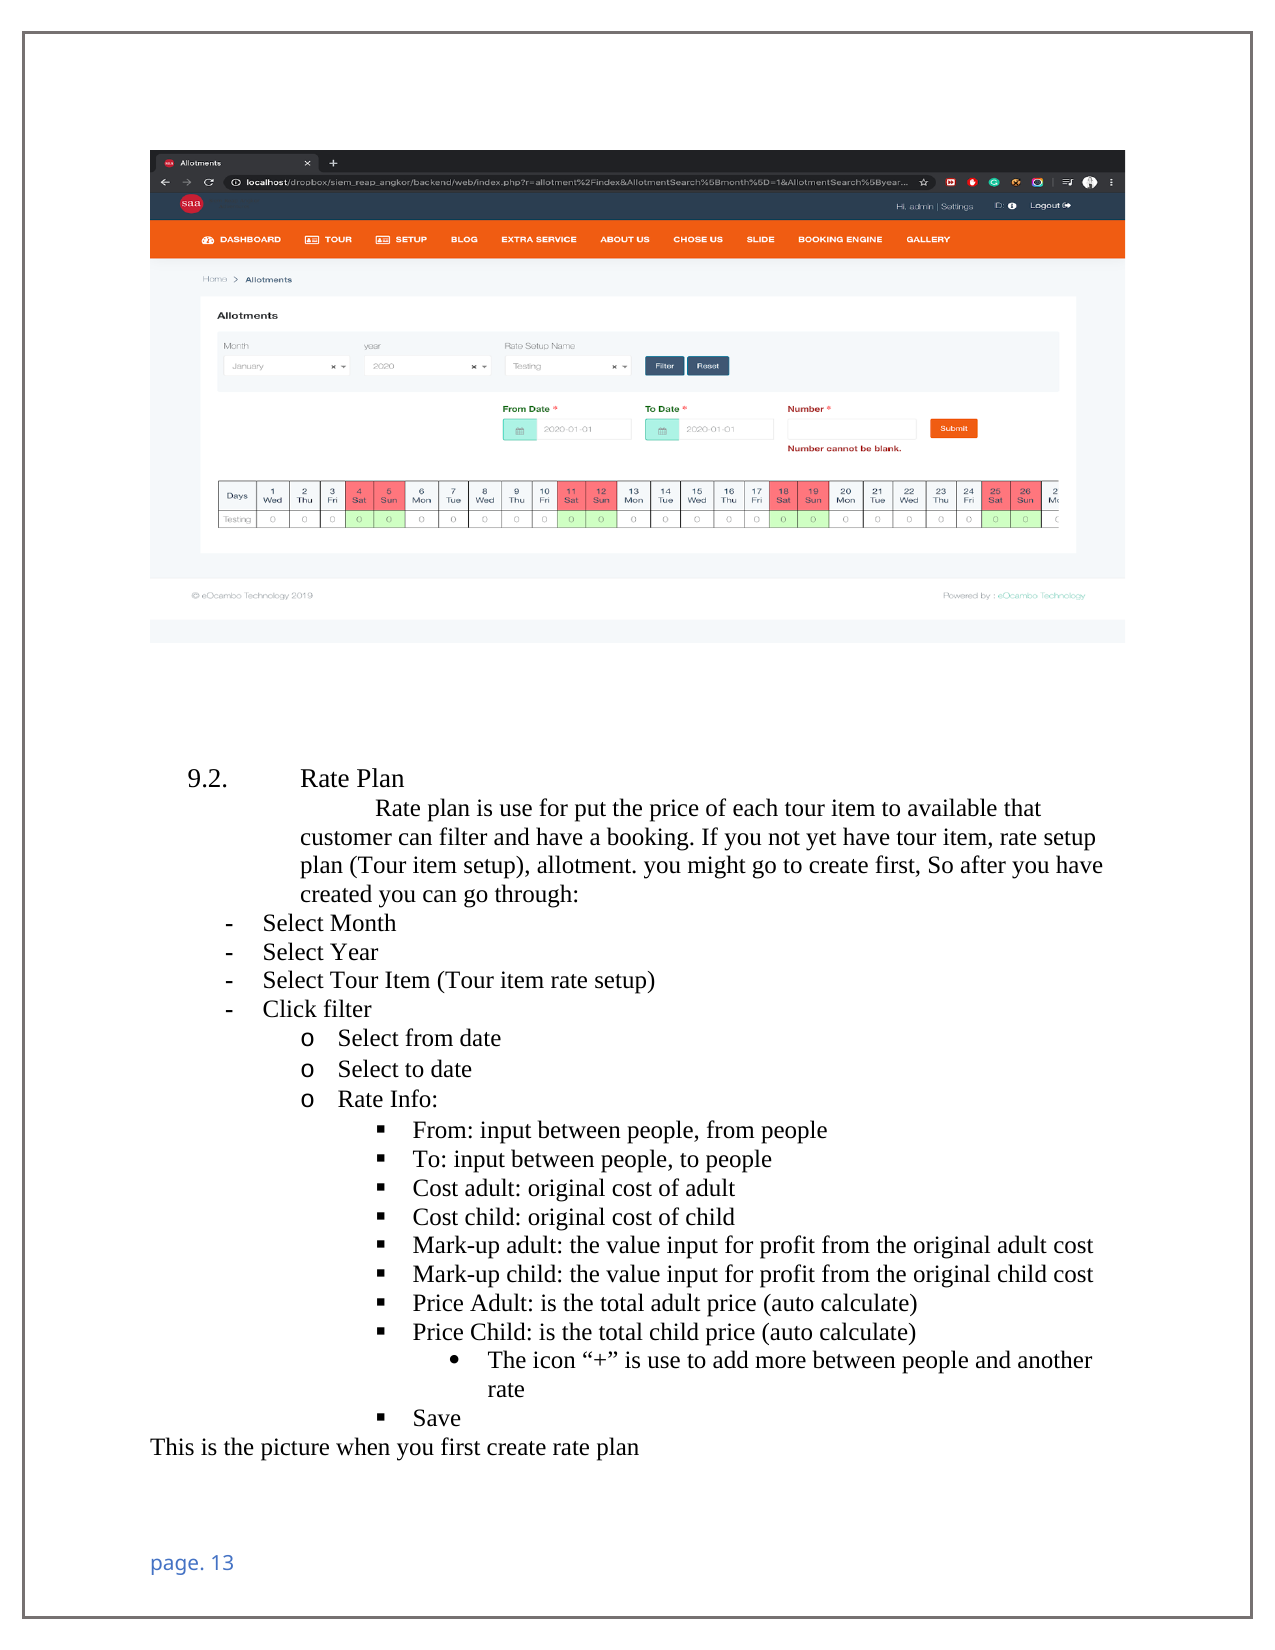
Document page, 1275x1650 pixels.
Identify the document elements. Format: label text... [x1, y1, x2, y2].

list Price Child: is the total child price (auto calculate) [375, 1317, 1125, 1345]
list Save [375, 1403, 1125, 1432]
list Rate Info: [300, 1084, 1125, 1115]
list Cost adult: original cost of adult [375, 1173, 1125, 1202]
list Select Month [225, 908, 1125, 937]
subtitle Rate Plan [187, 762, 1125, 793]
list Select from date [300, 1023, 1125, 1054]
text Rate plan is use for put the price of each tour item to available that customer can filter and have a booking. If you not yet have tour item, rate setup plan (Tour item setup), allotment. you might go to create first, So after you have created you can go through: [300, 793, 1125, 908]
list Select Year [225, 937, 1125, 965]
list Price Adult: is the total adult price (auto calculate) [375, 1288, 1125, 1317]
list Cost child: original cost of child [375, 1202, 1125, 1230]
list To: input between people, to people [375, 1144, 1125, 1173]
list Mark-up child: the value input for profit from the original child cost [375, 1259, 1125, 1288]
text This is the picture when you first create rate plan [150, 1432, 1125, 1460]
list From: input between people, from people [375, 1115, 1125, 1144]
list Select to date [300, 1054, 1125, 1084]
list Mark-up adult: the value input for profit from the original adult cost [375, 1230, 1125, 1259]
list Select Tour Item (Tour item rate setup) [225, 965, 1125, 994]
list Click filter [225, 994, 1125, 1023]
picture [150, 150, 1125, 643]
list The icon “+” is use to add more between people and another rate [450, 1345, 1125, 1403]
